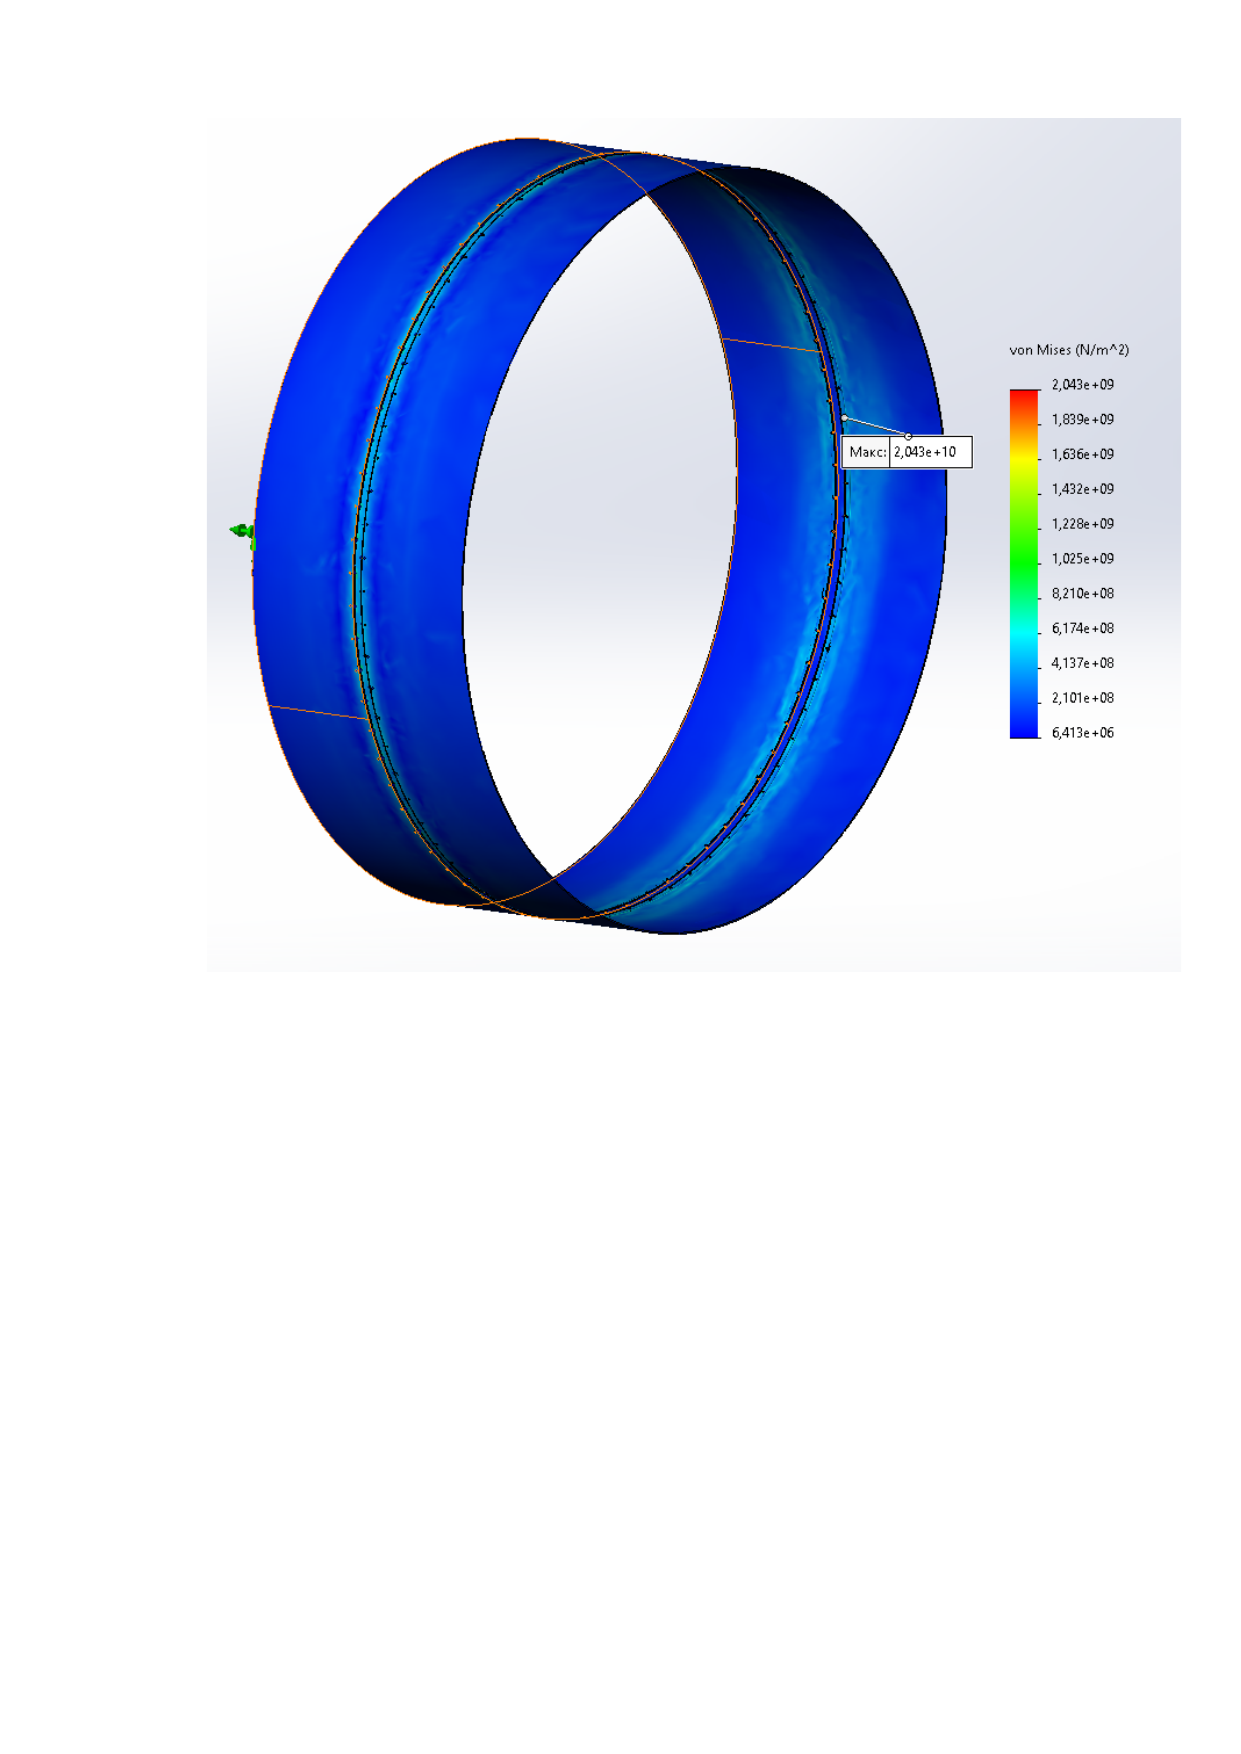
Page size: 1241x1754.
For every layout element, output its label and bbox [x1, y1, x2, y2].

picture [206, 118, 1182, 972]
